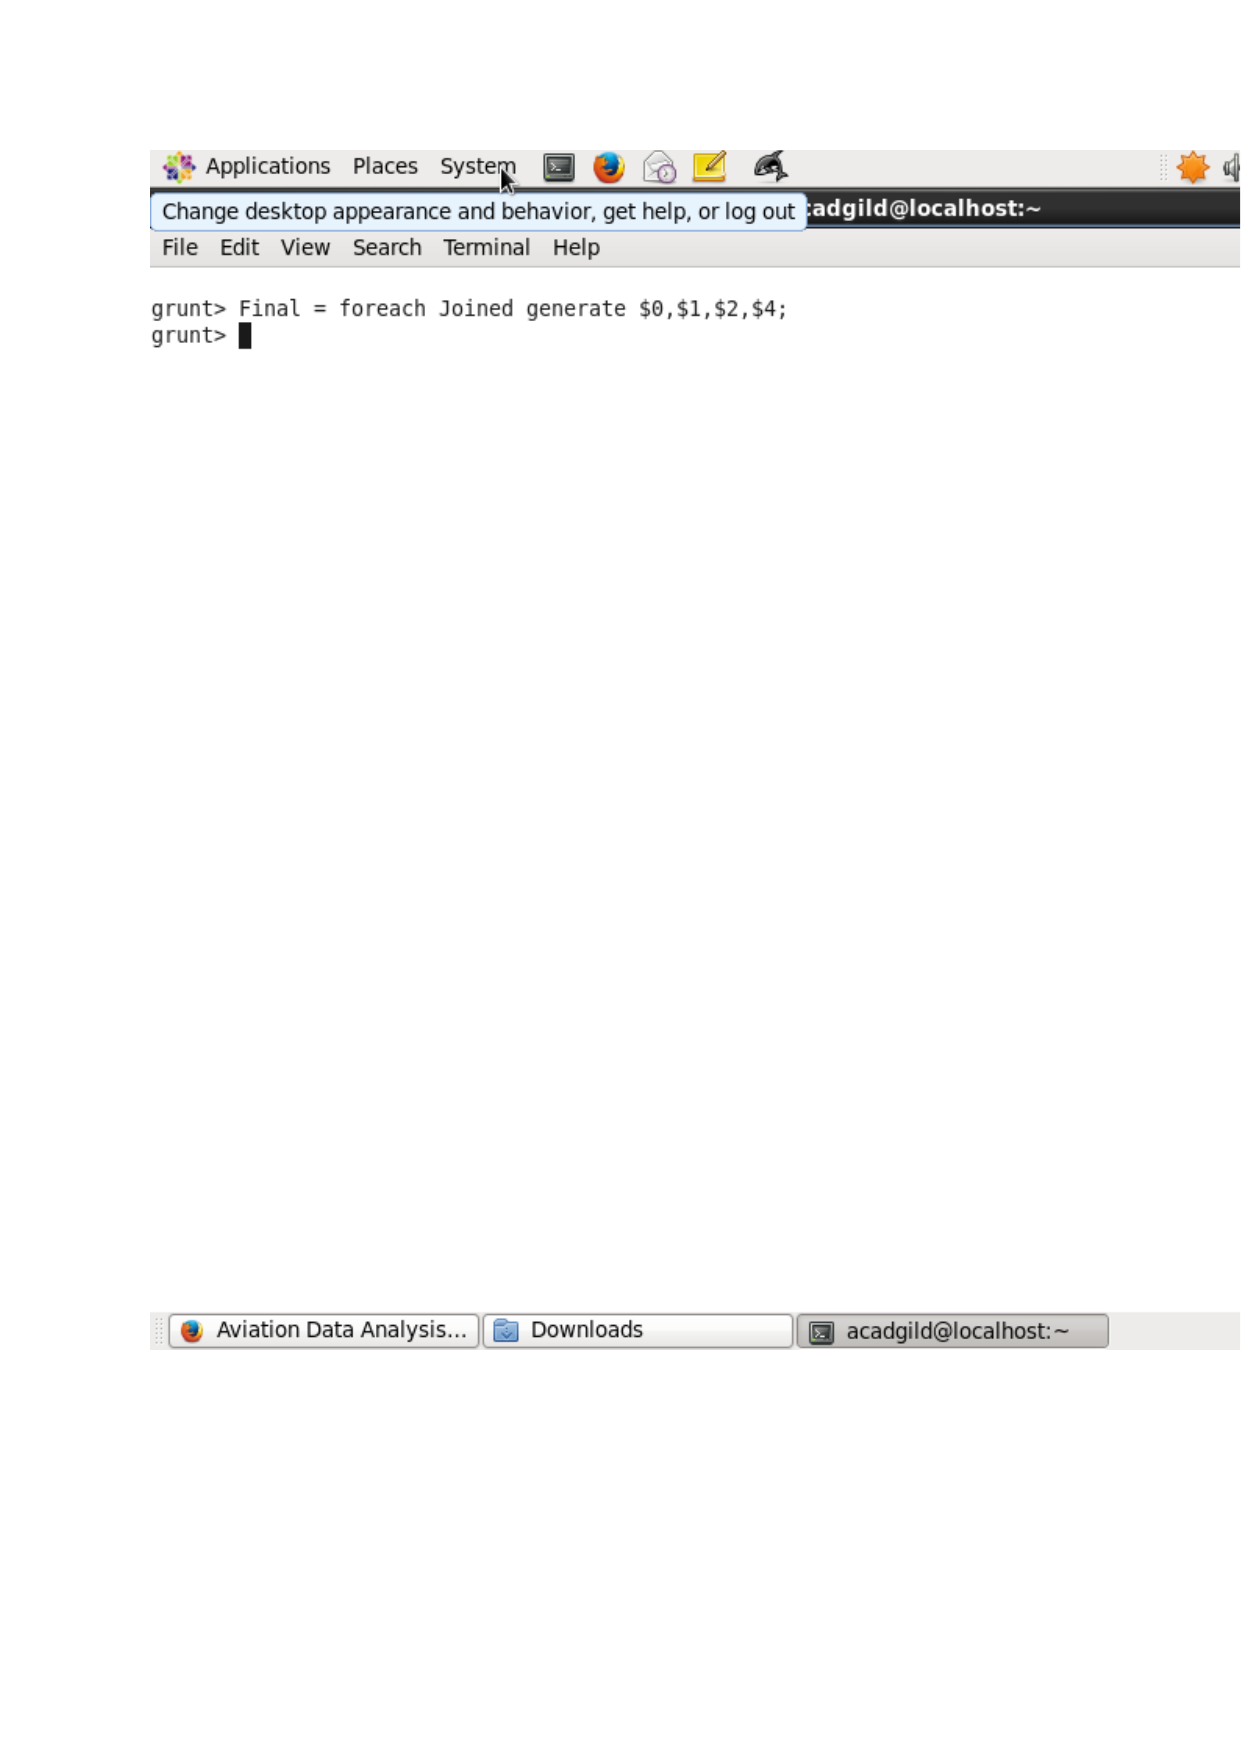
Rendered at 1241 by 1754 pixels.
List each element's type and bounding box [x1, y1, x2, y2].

picture [150, 150, 1241, 1350]
